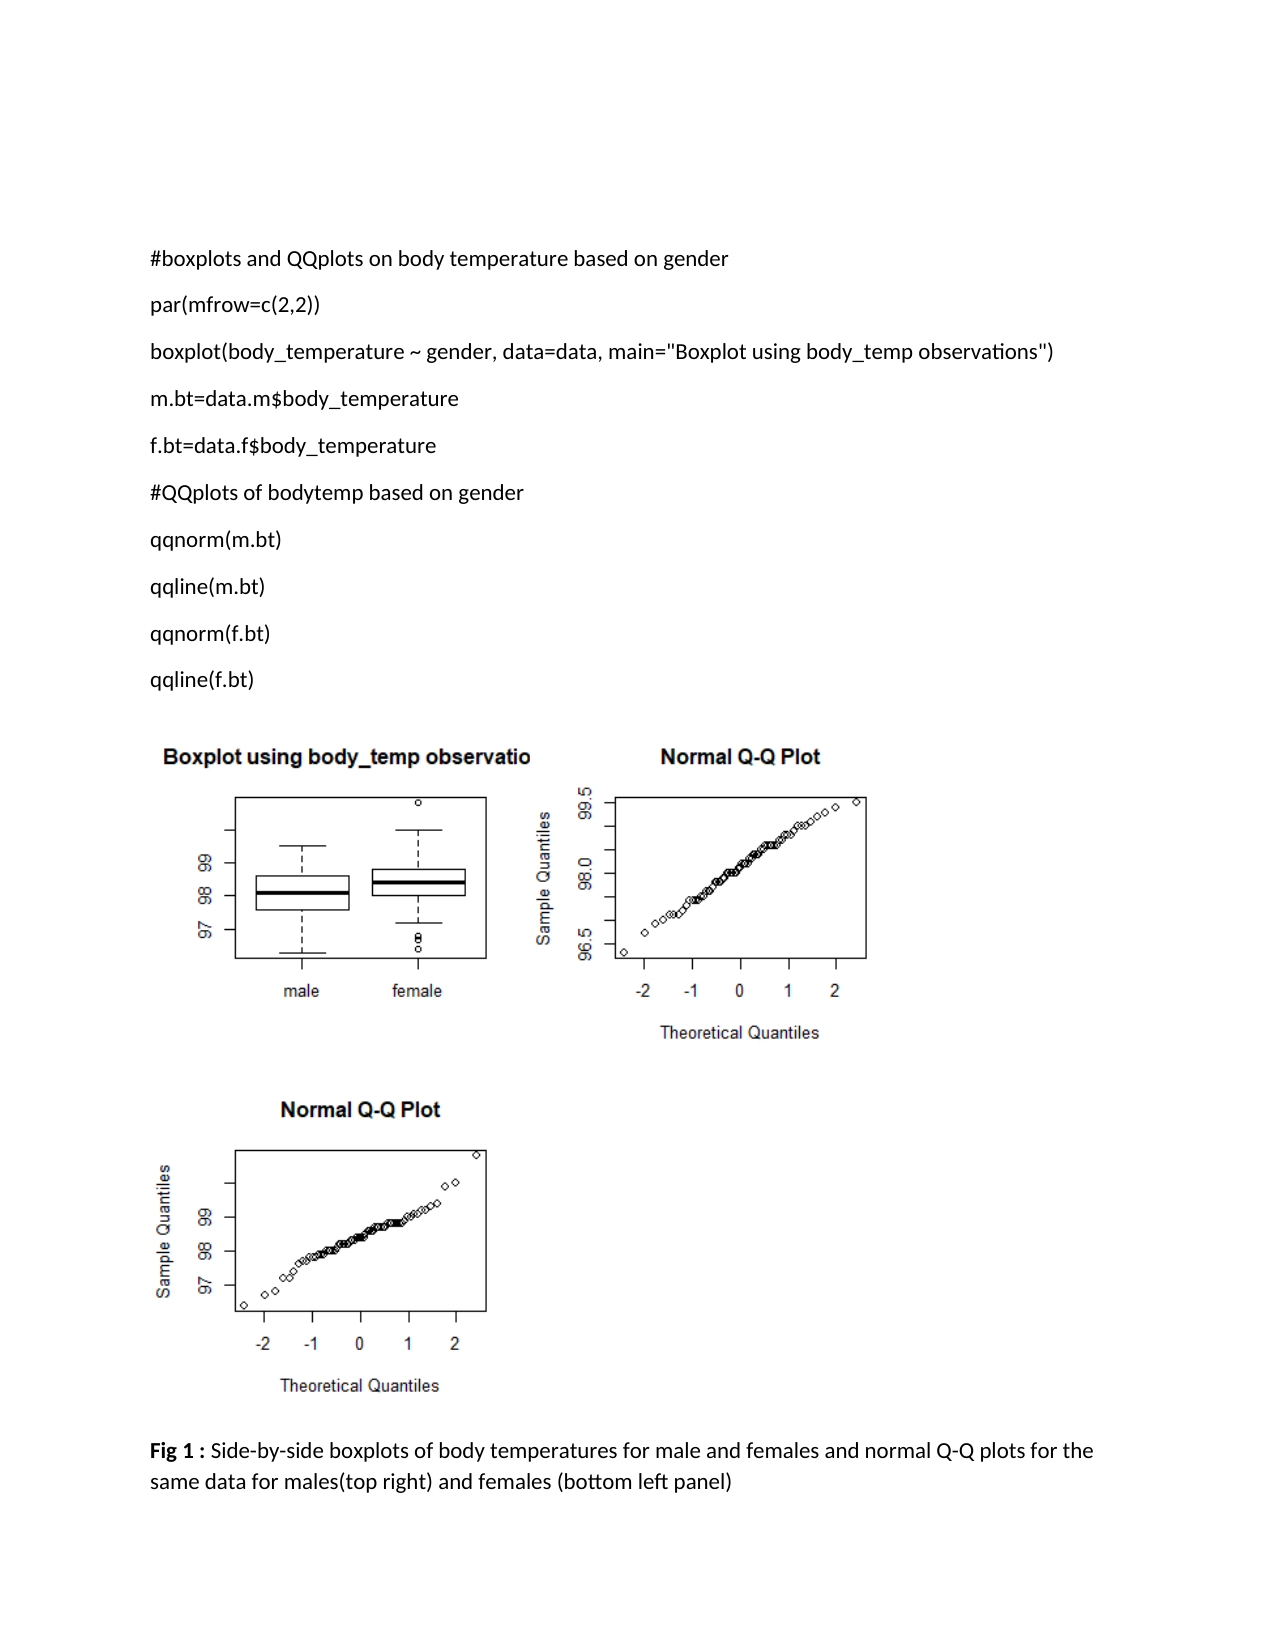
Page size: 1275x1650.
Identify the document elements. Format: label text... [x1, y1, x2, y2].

picture [150, 712, 910, 1418]
text Fig 1 : Side-by-side boxplots of body temperatures for male and females and normal Q-Q plots for the same data for males(top right) and females (bottom left panel) [150, 1437, 1125, 1495]
text qqline(m.bt) [150, 572, 1125, 600]
text f.bt=data.f$body_temperature [150, 431, 1125, 459]
text #boxplots and QQplots on body temperature based on gender [150, 244, 1125, 272]
text #QQplots of bodytemp based on gender [150, 478, 1125, 506]
text boxplot(body_temperature ~ gender, data=data, main="Boxplot using body_temp observations") [150, 337, 1125, 366]
text m.bt=data.m$body_temperature [150, 384, 1125, 412]
text qqnorm(f.bt) [150, 619, 1125, 647]
text qqline(f.bt) [150, 666, 1125, 694]
text par(mfrow=c(2,2)) [150, 291, 1125, 319]
text qqnorm(m.bt) [150, 525, 1125, 553]
